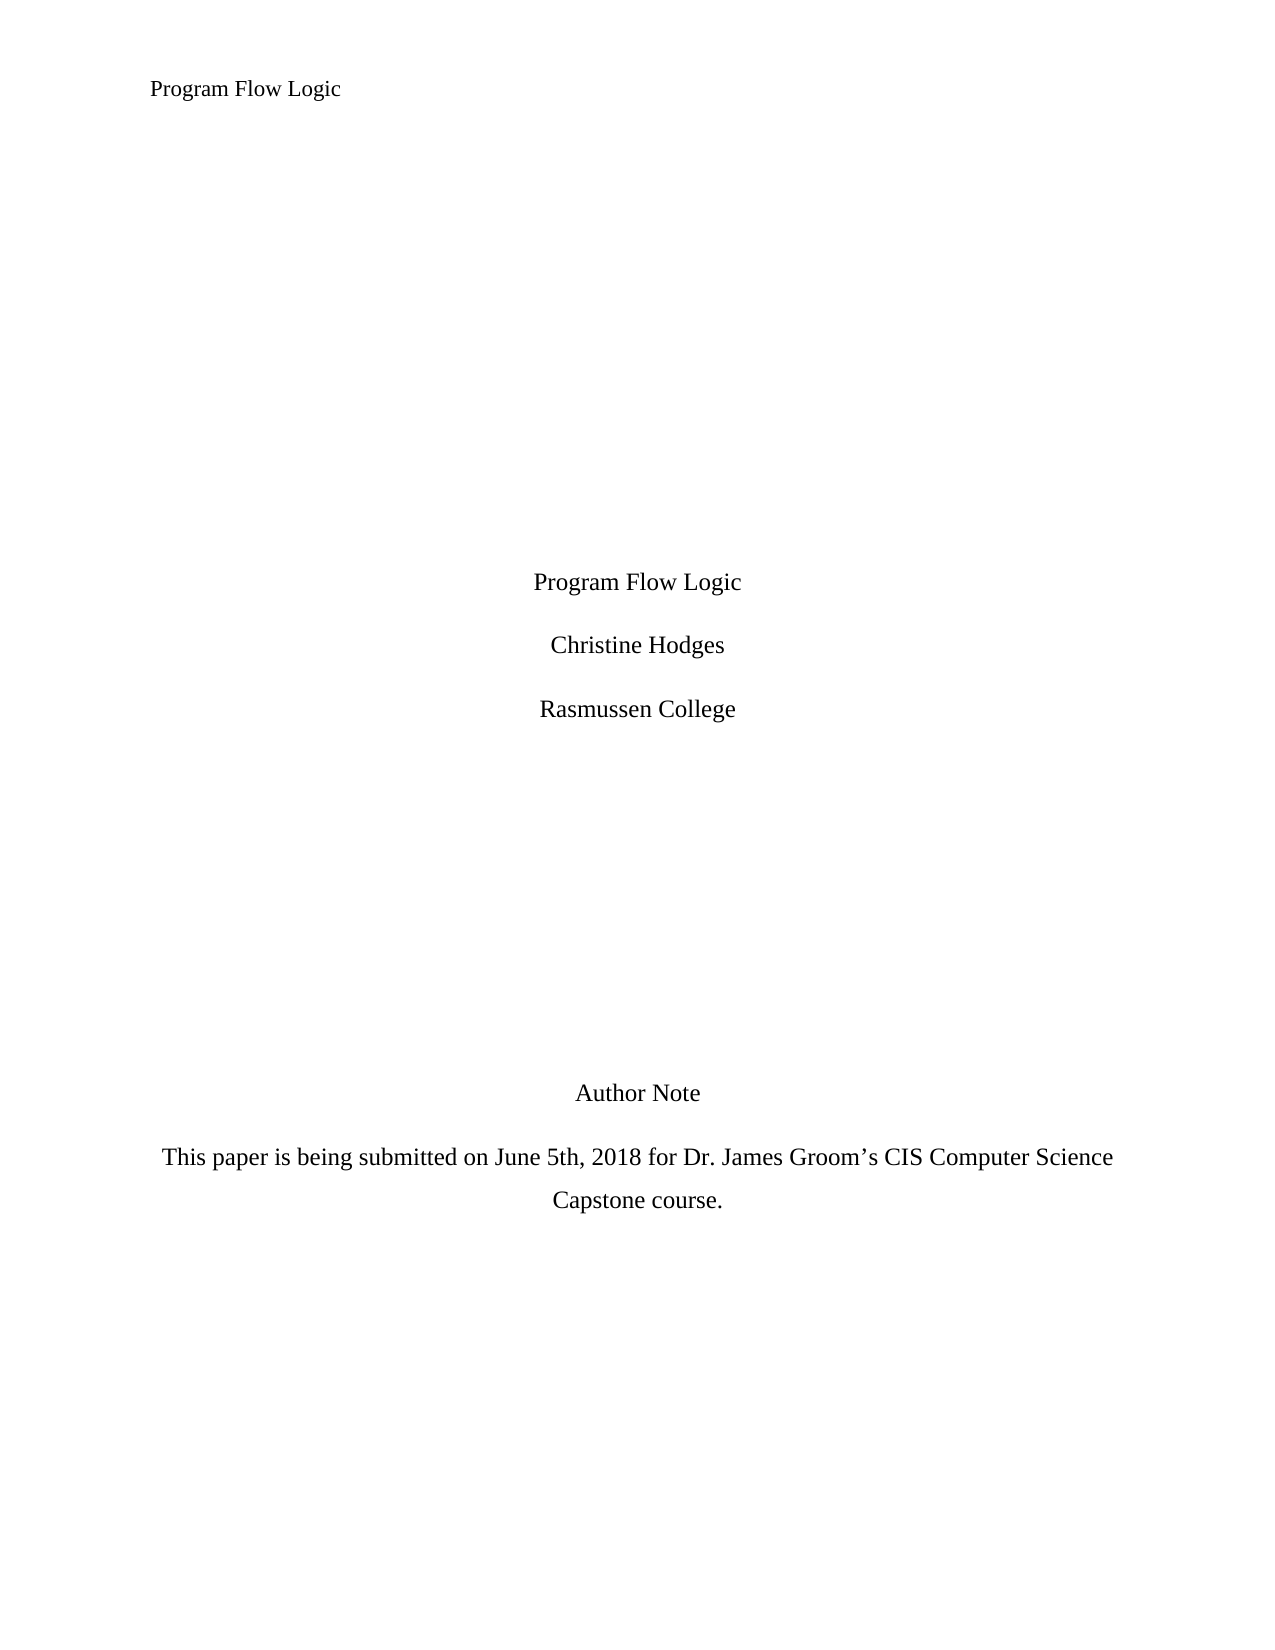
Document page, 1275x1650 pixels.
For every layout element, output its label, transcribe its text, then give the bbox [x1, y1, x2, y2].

text This paper is being submitted on June 5th, 2018 for Dr. James Groom’s CIS Computer Science Capstone course. [150, 1142, 1125, 1214]
text Rasmussen College [150, 694, 1125, 723]
text Christine Hodges [150, 631, 1125, 659]
text Program Flow Logic [150, 567, 1125, 595]
text Author Note [150, 1078, 1125, 1107]
